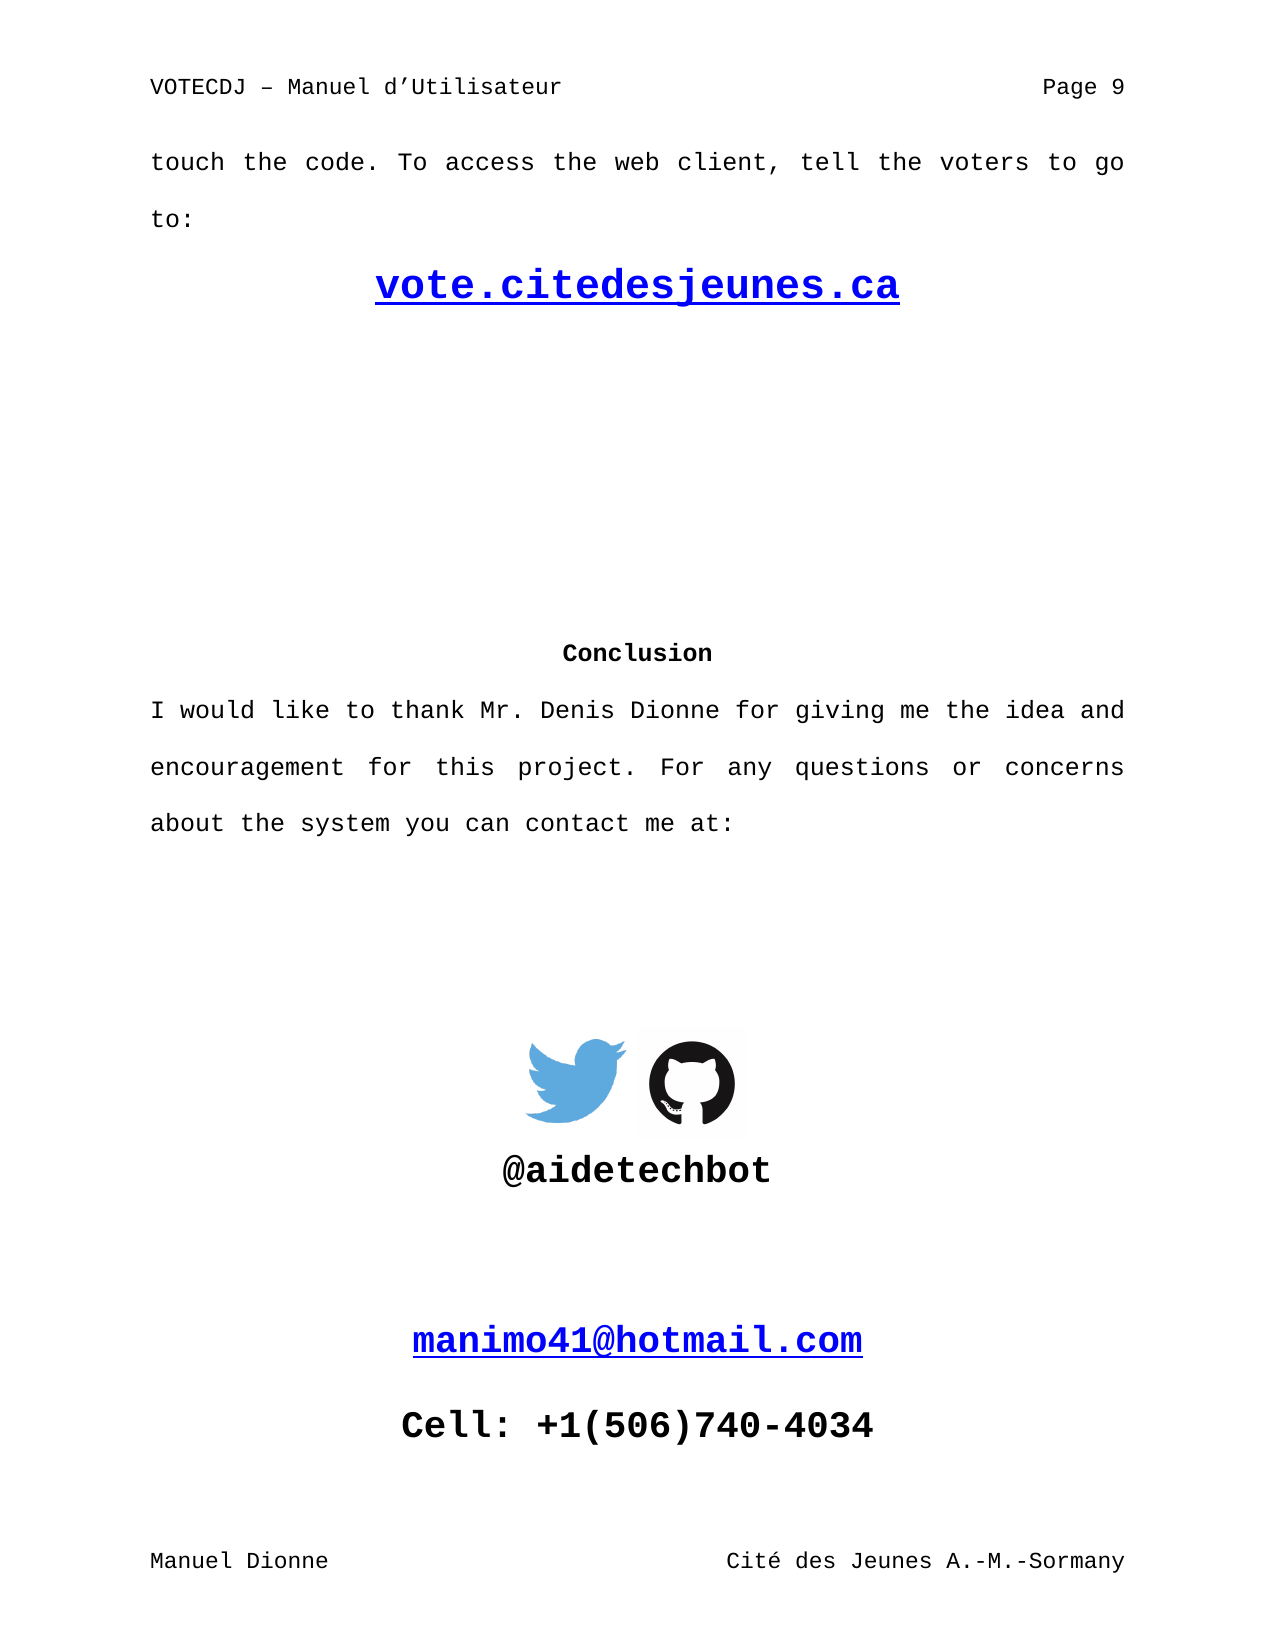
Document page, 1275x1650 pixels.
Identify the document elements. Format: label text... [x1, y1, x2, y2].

picture [636, 1027, 749, 1140]
text vote.citedesjeunes.ca [150, 263, 1125, 311]
text Cell: +1(506)740-4034 [150, 1406, 1125, 1448]
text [150, 150, 1125, 235]
text manimo41@hotmail.com [150, 1321, 1125, 1363]
text I would like to thank Mr. Denis Dionne for giving me the idea and encouragement for this project. For any questions or concerns about the system you can contact me at: [150, 698, 1125, 839]
picture [525, 1039, 627, 1123]
text @aidetechbot [150, 1151, 1125, 1193]
text Conclusion [150, 641, 1125, 669]
